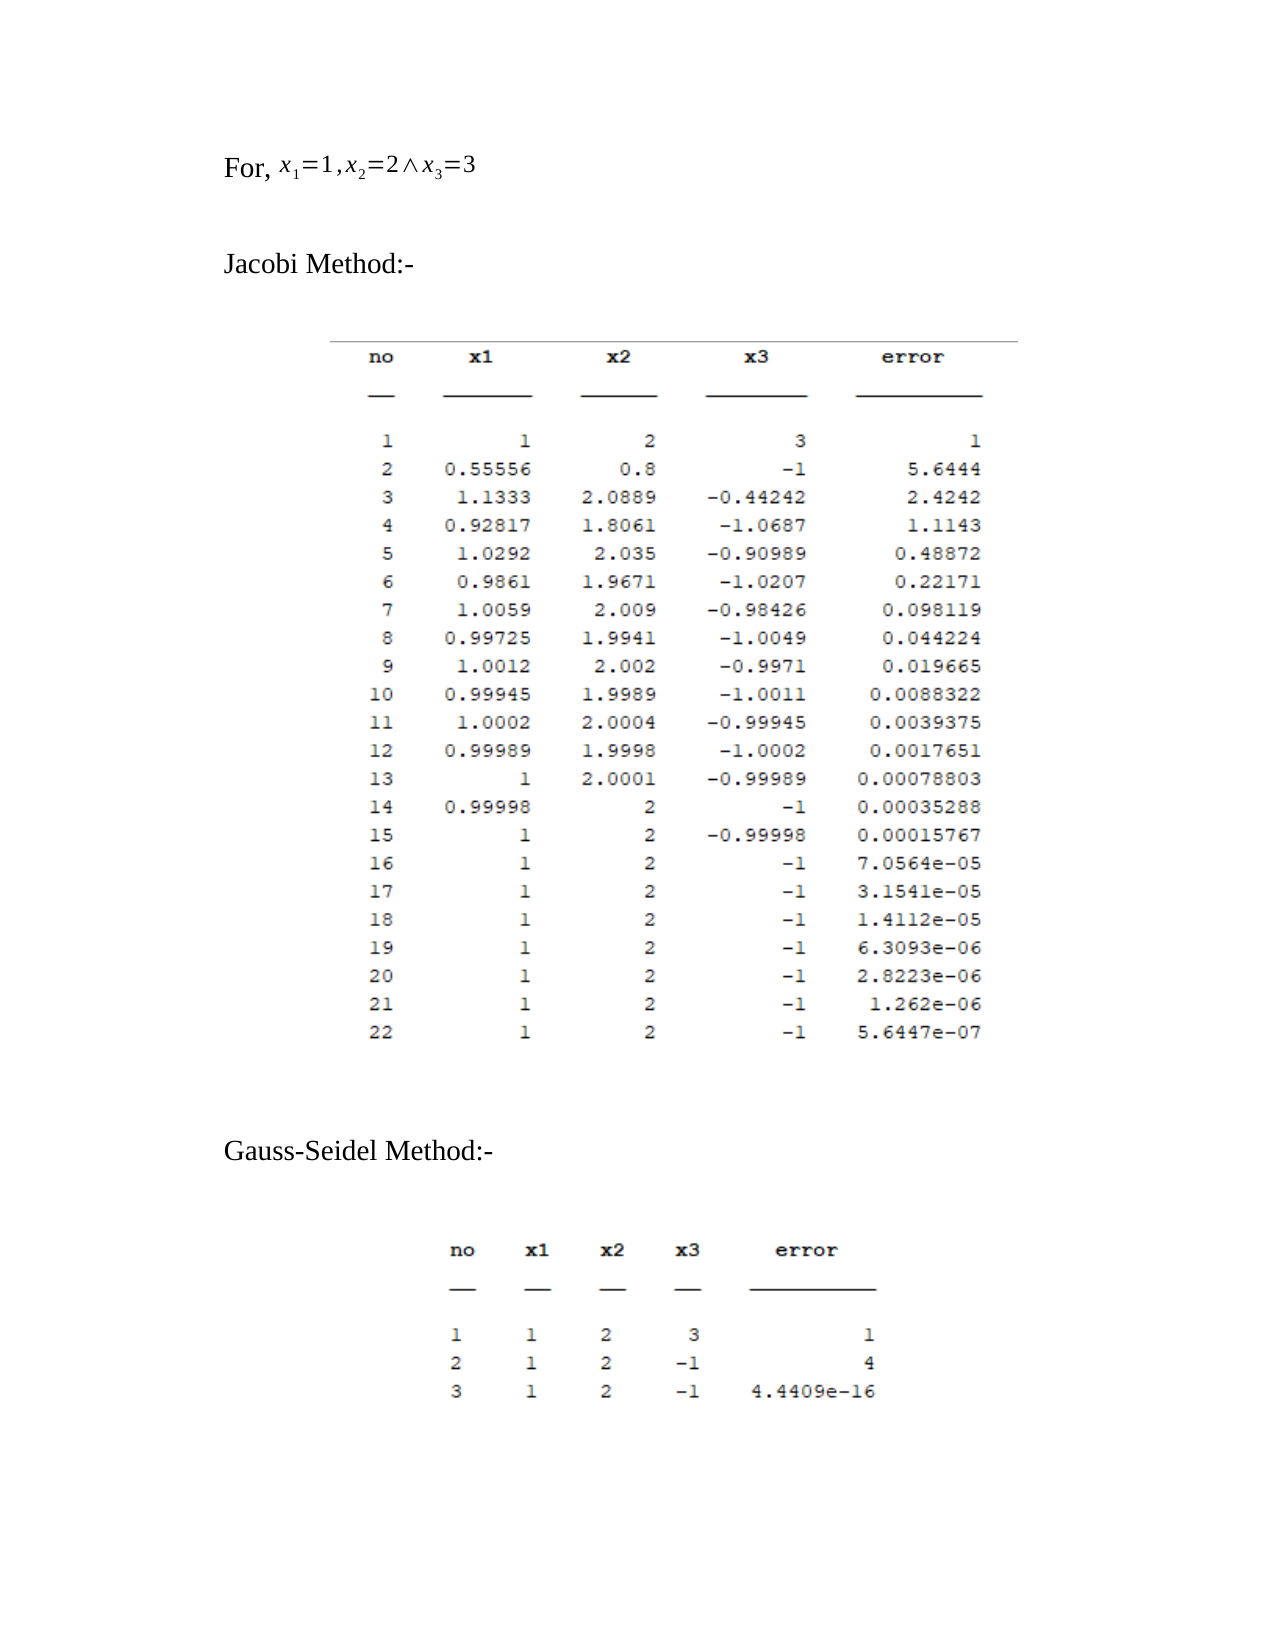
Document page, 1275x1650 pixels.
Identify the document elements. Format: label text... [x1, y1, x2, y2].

picture [330, 341, 1018, 1059]
picture [430, 1228, 918, 1423]
text Gauss-Seidel Method:- [223, 1133, 1125, 1166]
text Jacobi Method:- [223, 246, 1125, 279]
text For, [223, 150, 1125, 183]
